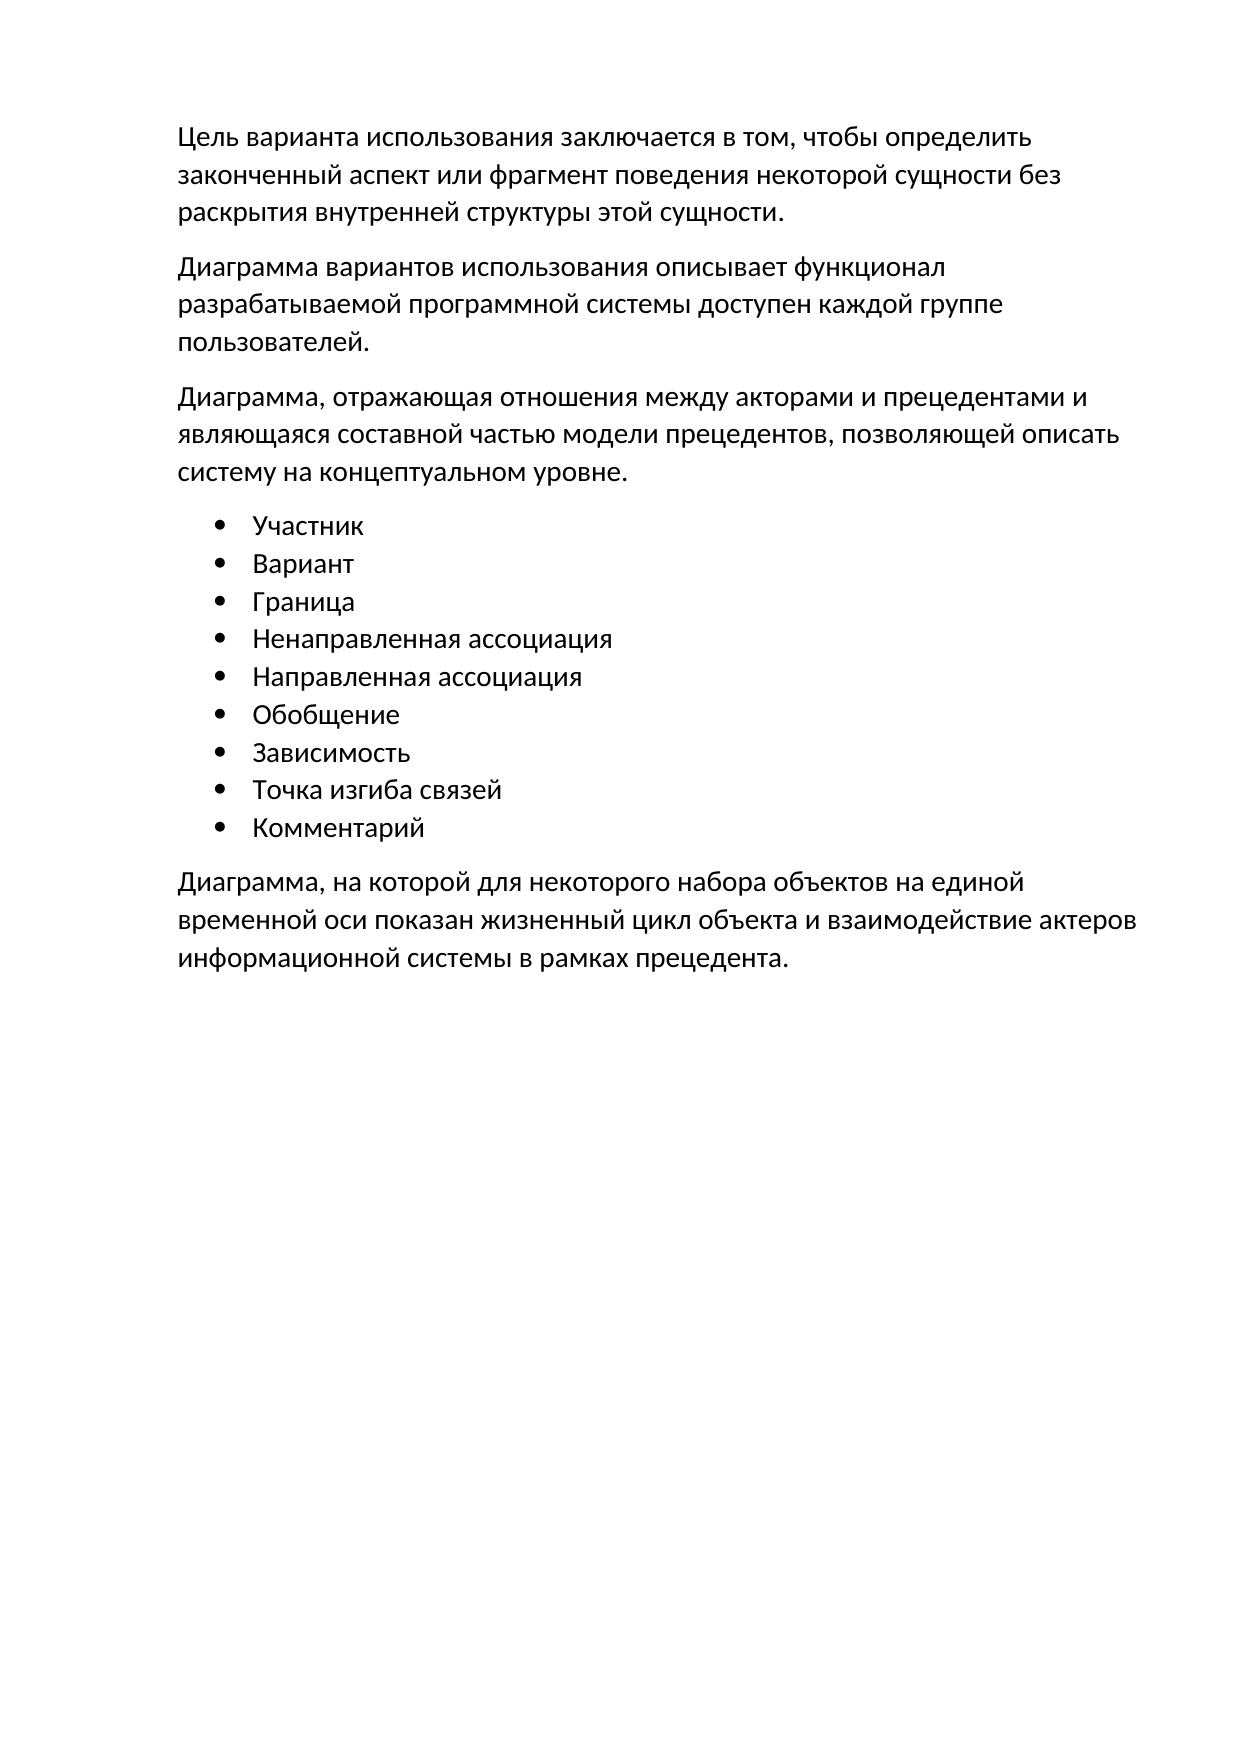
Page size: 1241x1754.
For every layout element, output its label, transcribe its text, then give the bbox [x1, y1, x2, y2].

list Участник [215, 507, 1152, 543]
text Цель варианта использования заключается в том, чтобы определить законченный аспект или фрагмент поведения некоторой сущности без раскрытия внутренней структуры этой сущности. [177, 118, 1152, 229]
list Точка изгиба связей [215, 771, 1152, 807]
list Комментарий [215, 809, 1152, 845]
list Обобщение [215, 696, 1152, 732]
list Граница [215, 583, 1152, 618]
text Диаграмма, отражающая отношения между акторами и прецедентами и являющаяся составной частью модели прецедентов, позволяющей описать систему на концептуальном уровне. [177, 378, 1152, 489]
list Вариант [215, 545, 1152, 581]
text Диаграмма вариантов использования описывает функционал разрабатываемой программной системы доступен каждой группе пользователей. [177, 248, 1152, 359]
list Ненаправленная ассоциация [215, 621, 1152, 656]
text Диаграмма, на которой для некоторого набора объектов на единой временной оси показан жизненный цикл объекта и взаимодействие актеров информационной системы в рамках прецедента. [177, 863, 1152, 974]
list Направленная ассоциация [215, 658, 1152, 694]
list Зависимость [215, 734, 1152, 769]
